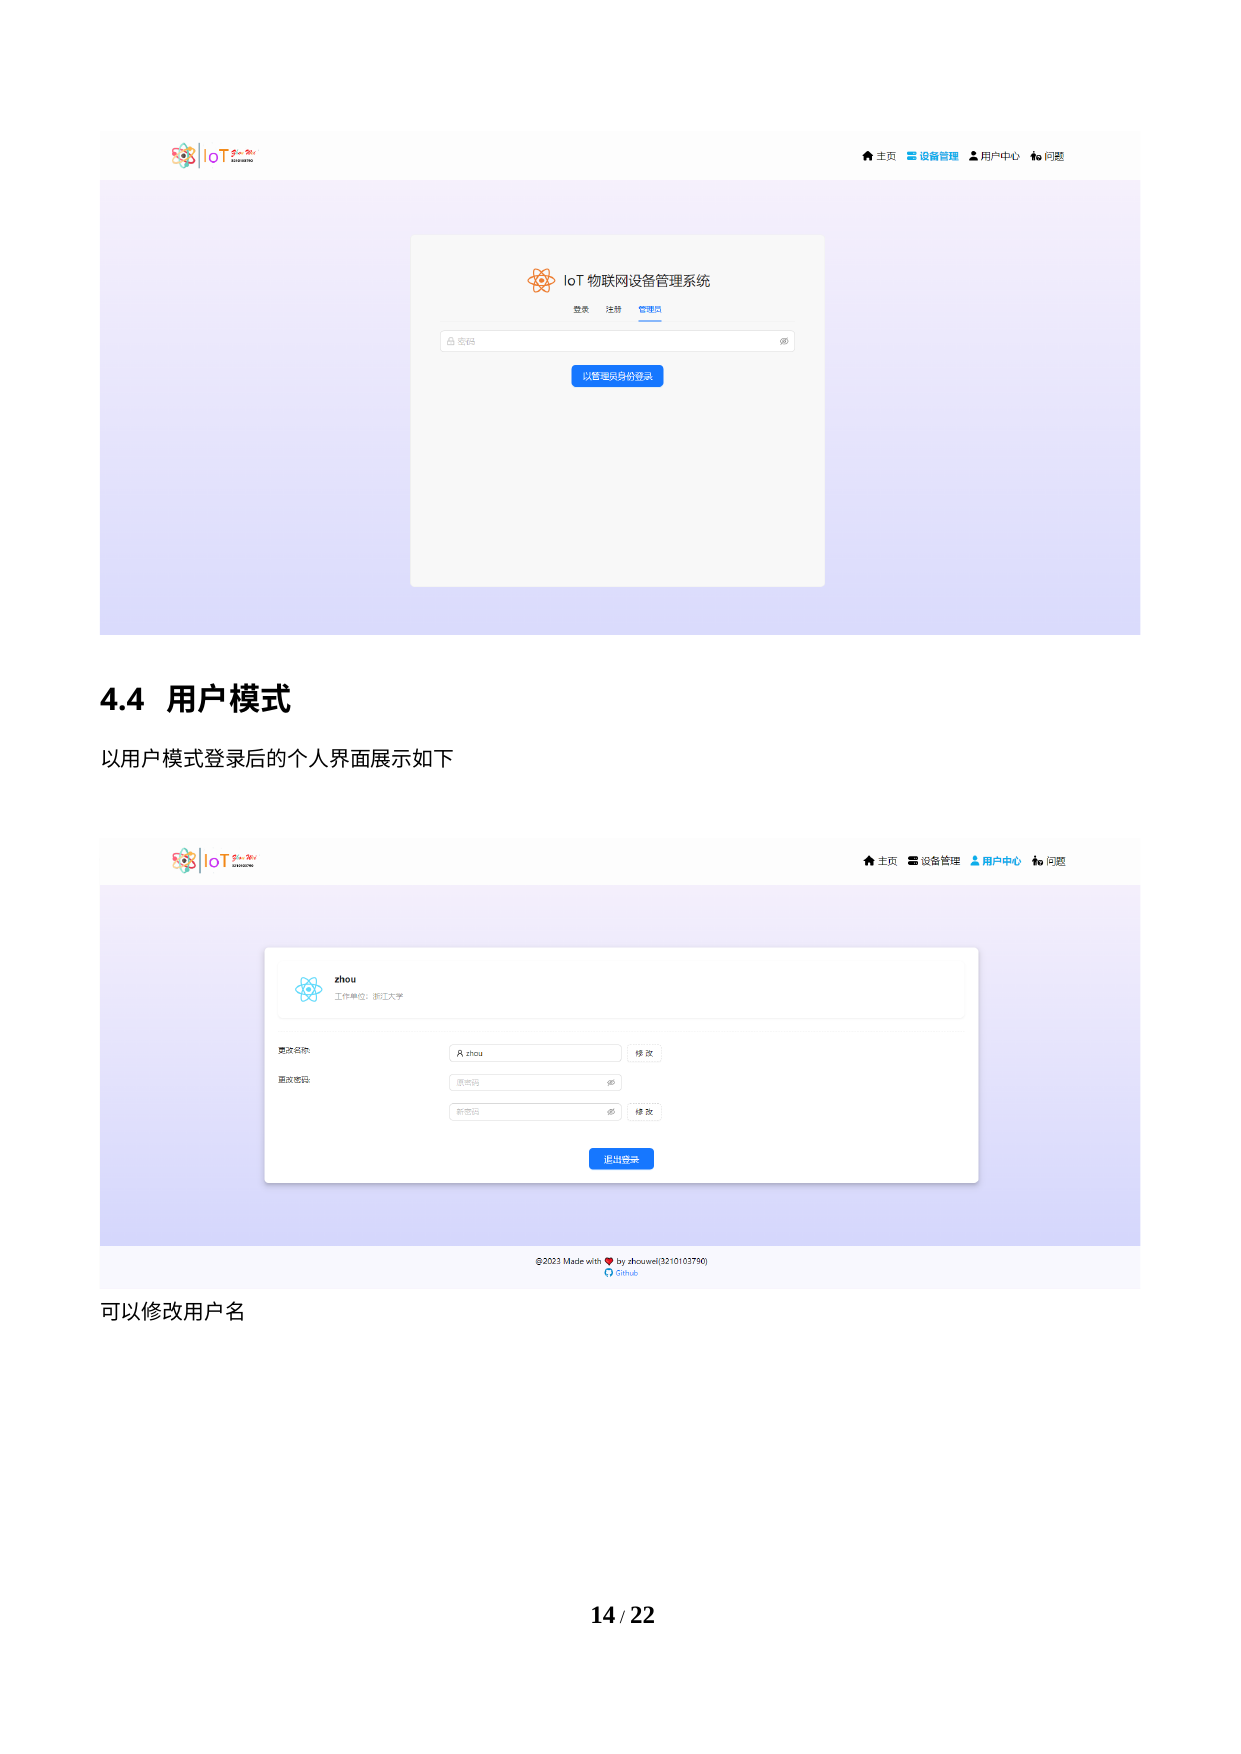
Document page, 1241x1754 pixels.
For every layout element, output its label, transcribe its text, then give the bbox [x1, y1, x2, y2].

picture [99, 838, 1141, 1289]
text 以用户模式登录后的个人界面展示如下 [100, 741, 1140, 774]
subtitle 用户模式 [100, 664, 1140, 729]
picture [99, 131, 1141, 635]
text 可以修改用户名 [100, 1294, 1140, 1326]
